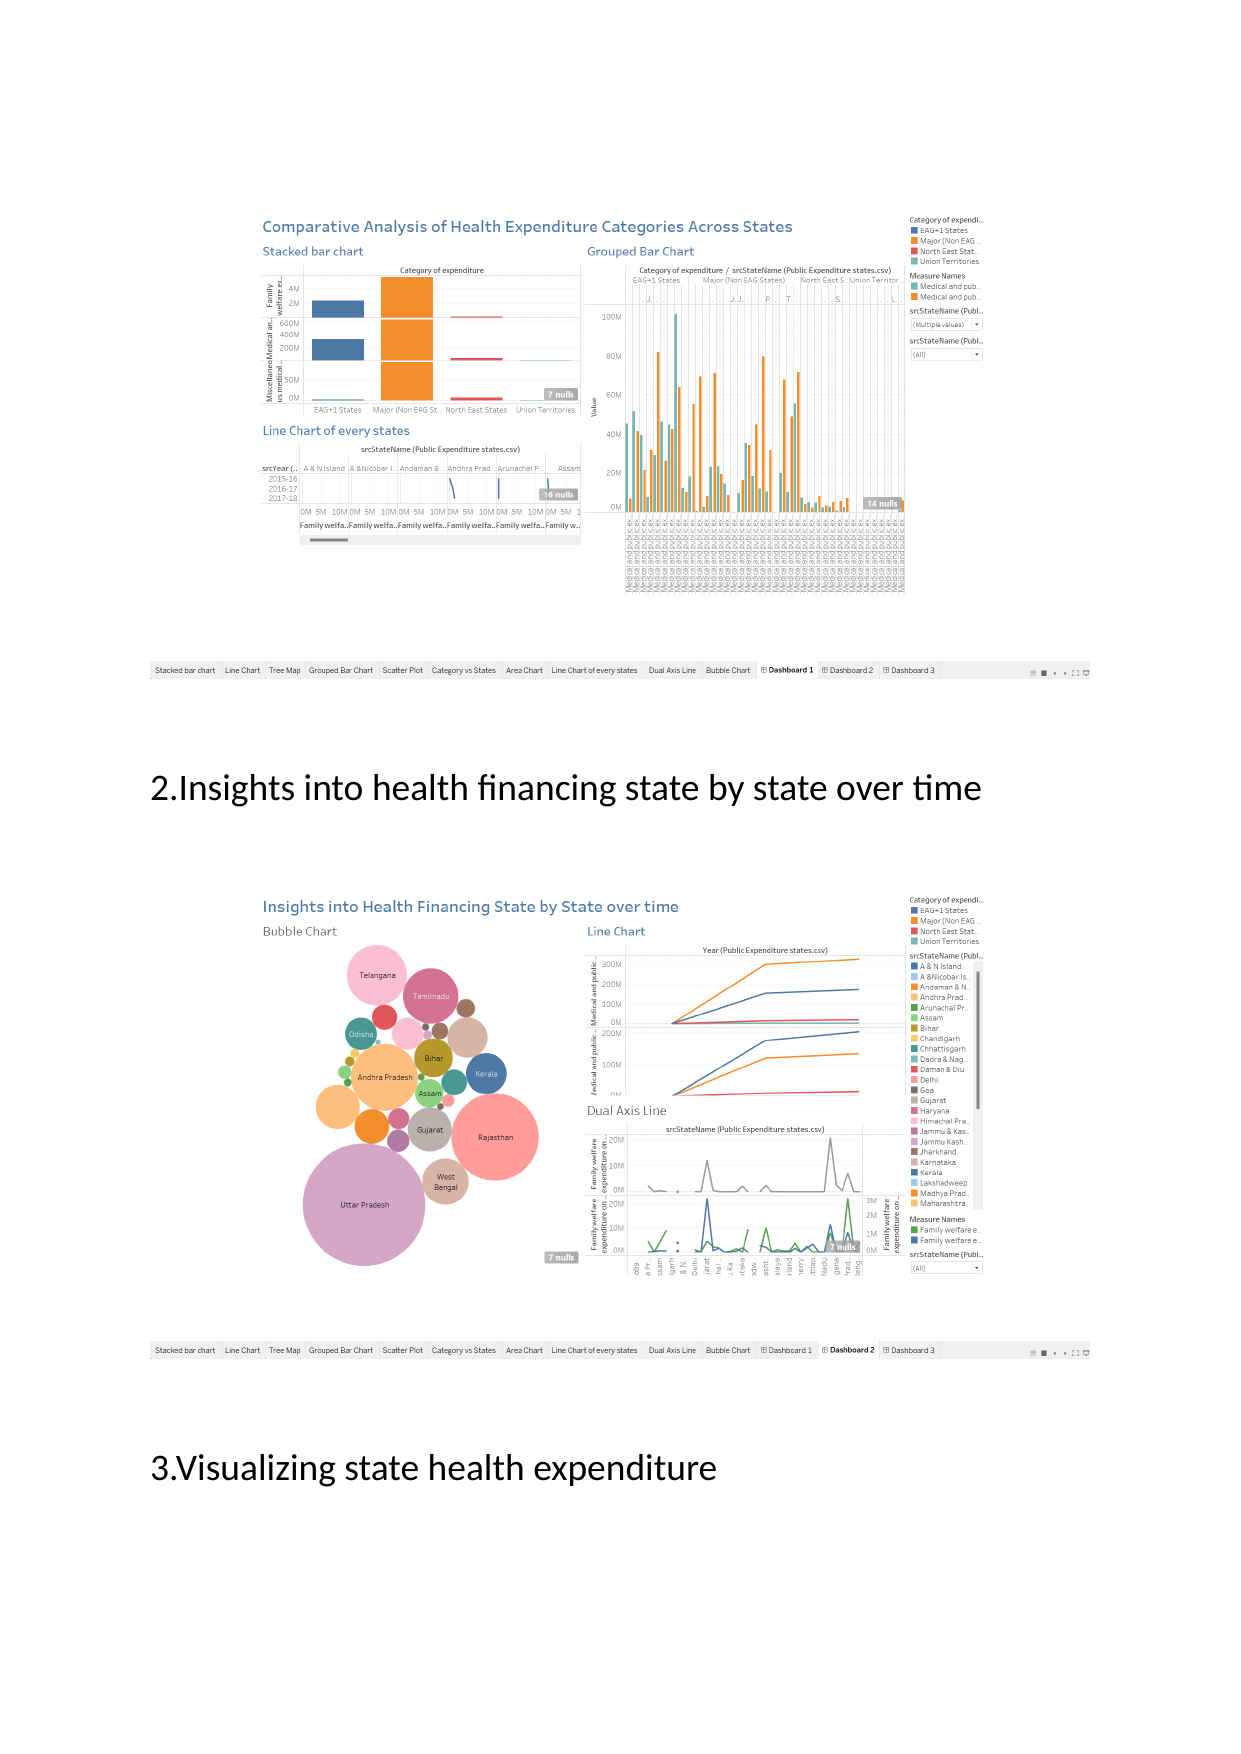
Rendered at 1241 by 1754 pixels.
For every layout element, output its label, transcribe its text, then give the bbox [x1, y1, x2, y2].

picture [150, 830, 1091, 1359]
picture [150, 150, 1091, 679]
text 3.Visualizing state health expenditure [150, 1444, 1090, 1490]
text 2.Insights into health financing state by state over time [150, 764, 1090, 810]
